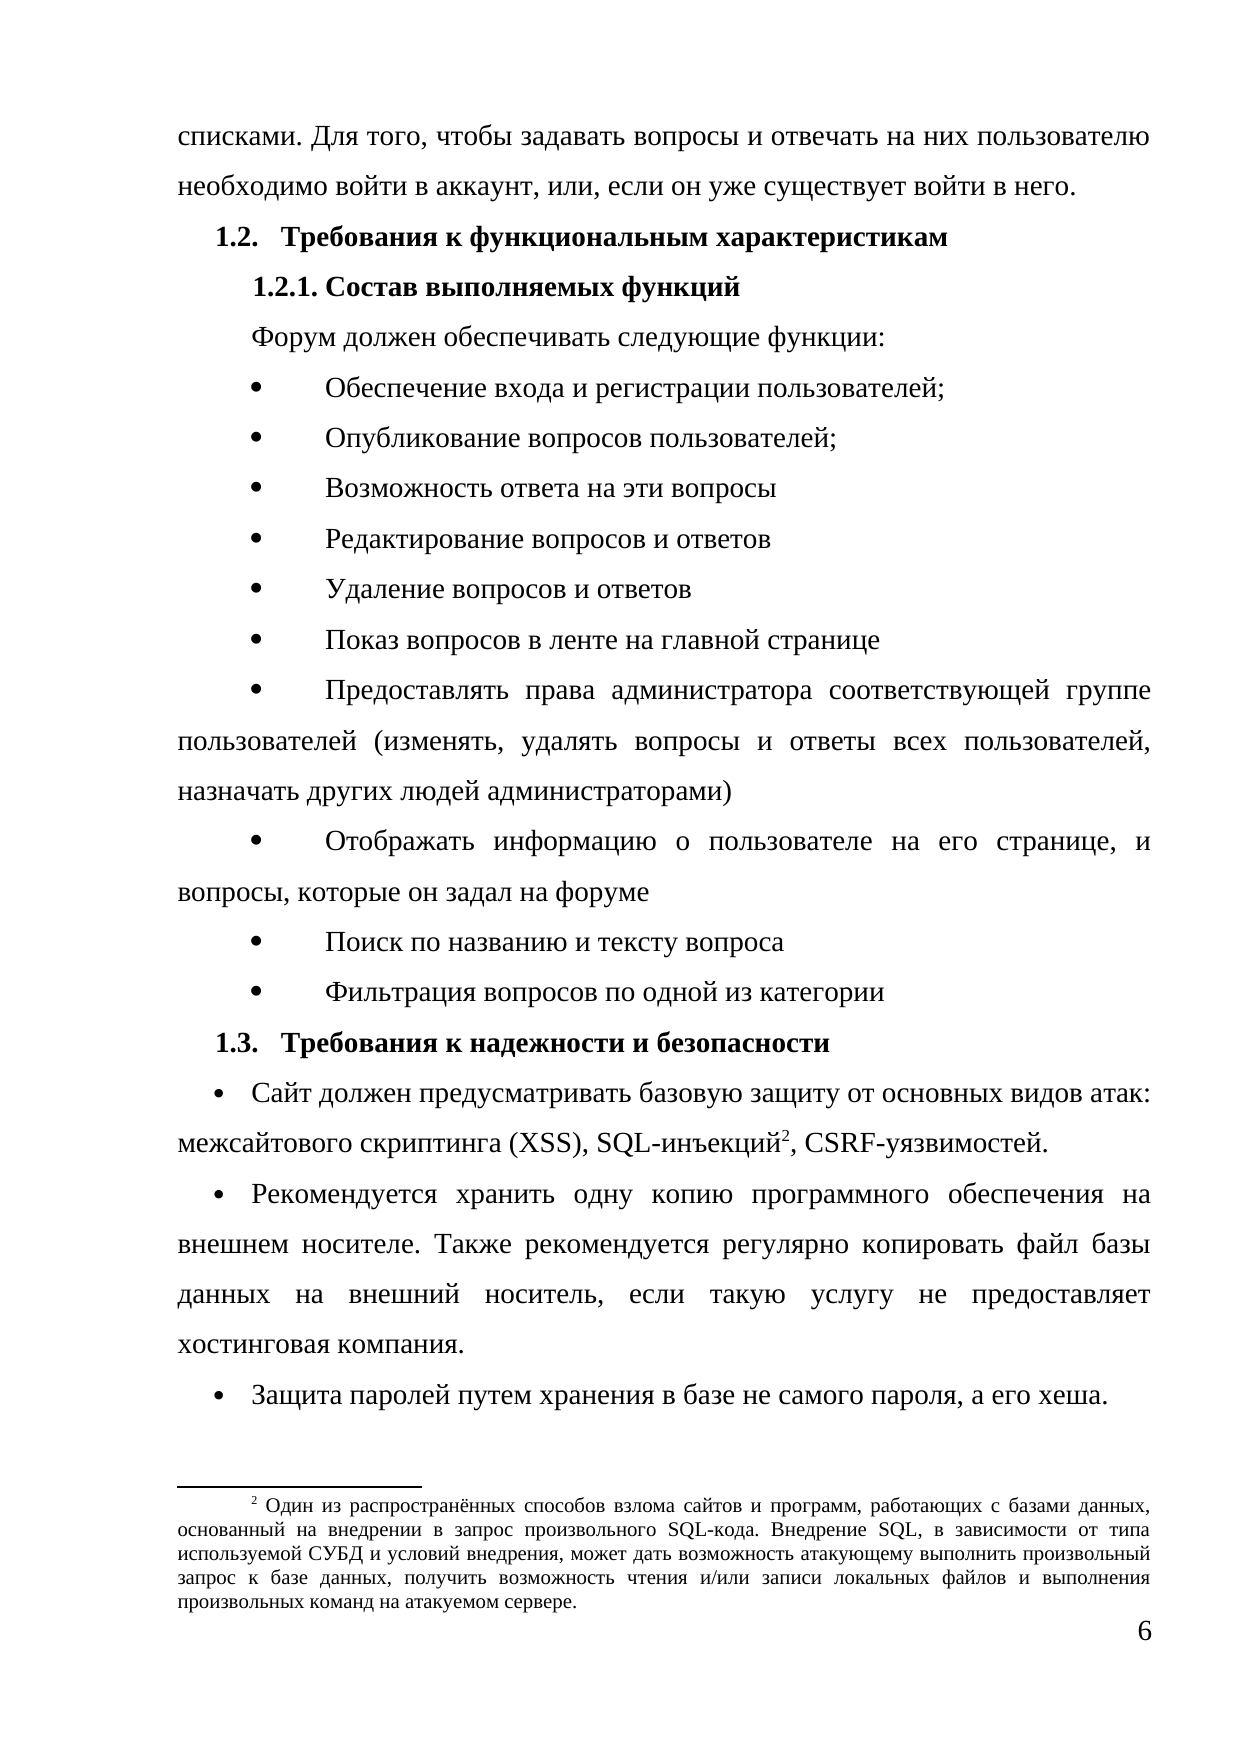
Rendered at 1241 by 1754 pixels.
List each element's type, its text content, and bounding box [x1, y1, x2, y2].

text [177, 118, 1152, 202]
list Возможность ответа на эти вопросы [177, 471, 1152, 504]
list Поиск по названию и тексту вопроса [177, 924, 1152, 958]
list Опубликование вопросов пользователей; [177, 420, 1152, 454]
subtitle Требования к функциональным характеристикам [215, 219, 1152, 252]
list Отображать информацию о пользователе на его странице, и вопросы, которые он задал на форуме [177, 823, 1152, 907]
list Показ вопросов в ленте на главной странице [177, 622, 1152, 655]
list Предоставлять права администратора соответствующей группе пользователей (изменять, удалять вопросы и ответы всех пользователей, назначать других людей администраторами) [177, 672, 1152, 806]
subtitle Требования к надежности и безопасности [215, 1025, 1152, 1058]
text Форум должен обеспечивать следующие функции: [177, 319, 1152, 353]
list Удаление вопросов и ответов [177, 571, 1152, 605]
list Фильтрация вопросов по одной из категории [177, 974, 1152, 1008]
list Рекомендуется хранить одну копию программного обеспечения на внешнем носителе. Также рекомендуется регулярно копировать файл базы данных на внешний носитель, если такую услугу не предоставляет хостинговая компания. [177, 1176, 1152, 1360]
list Обеспечение входа и регистрации пользователей; [177, 370, 1152, 403]
list Сайт должен предусматривать базовую защиту от основных видов атак: межсайтового скриптинга (XSS), SQL-инъекций, CSRF-уязвимостей. [177, 1075, 1152, 1159]
list Защита паролей путем хранения в базе не самого пароля, а его хеша. [177, 1377, 1152, 1411]
subtitle Состав выполняемых функций [252, 269, 1152, 303]
list Редактирование вопросов и ответов [177, 521, 1152, 554]
